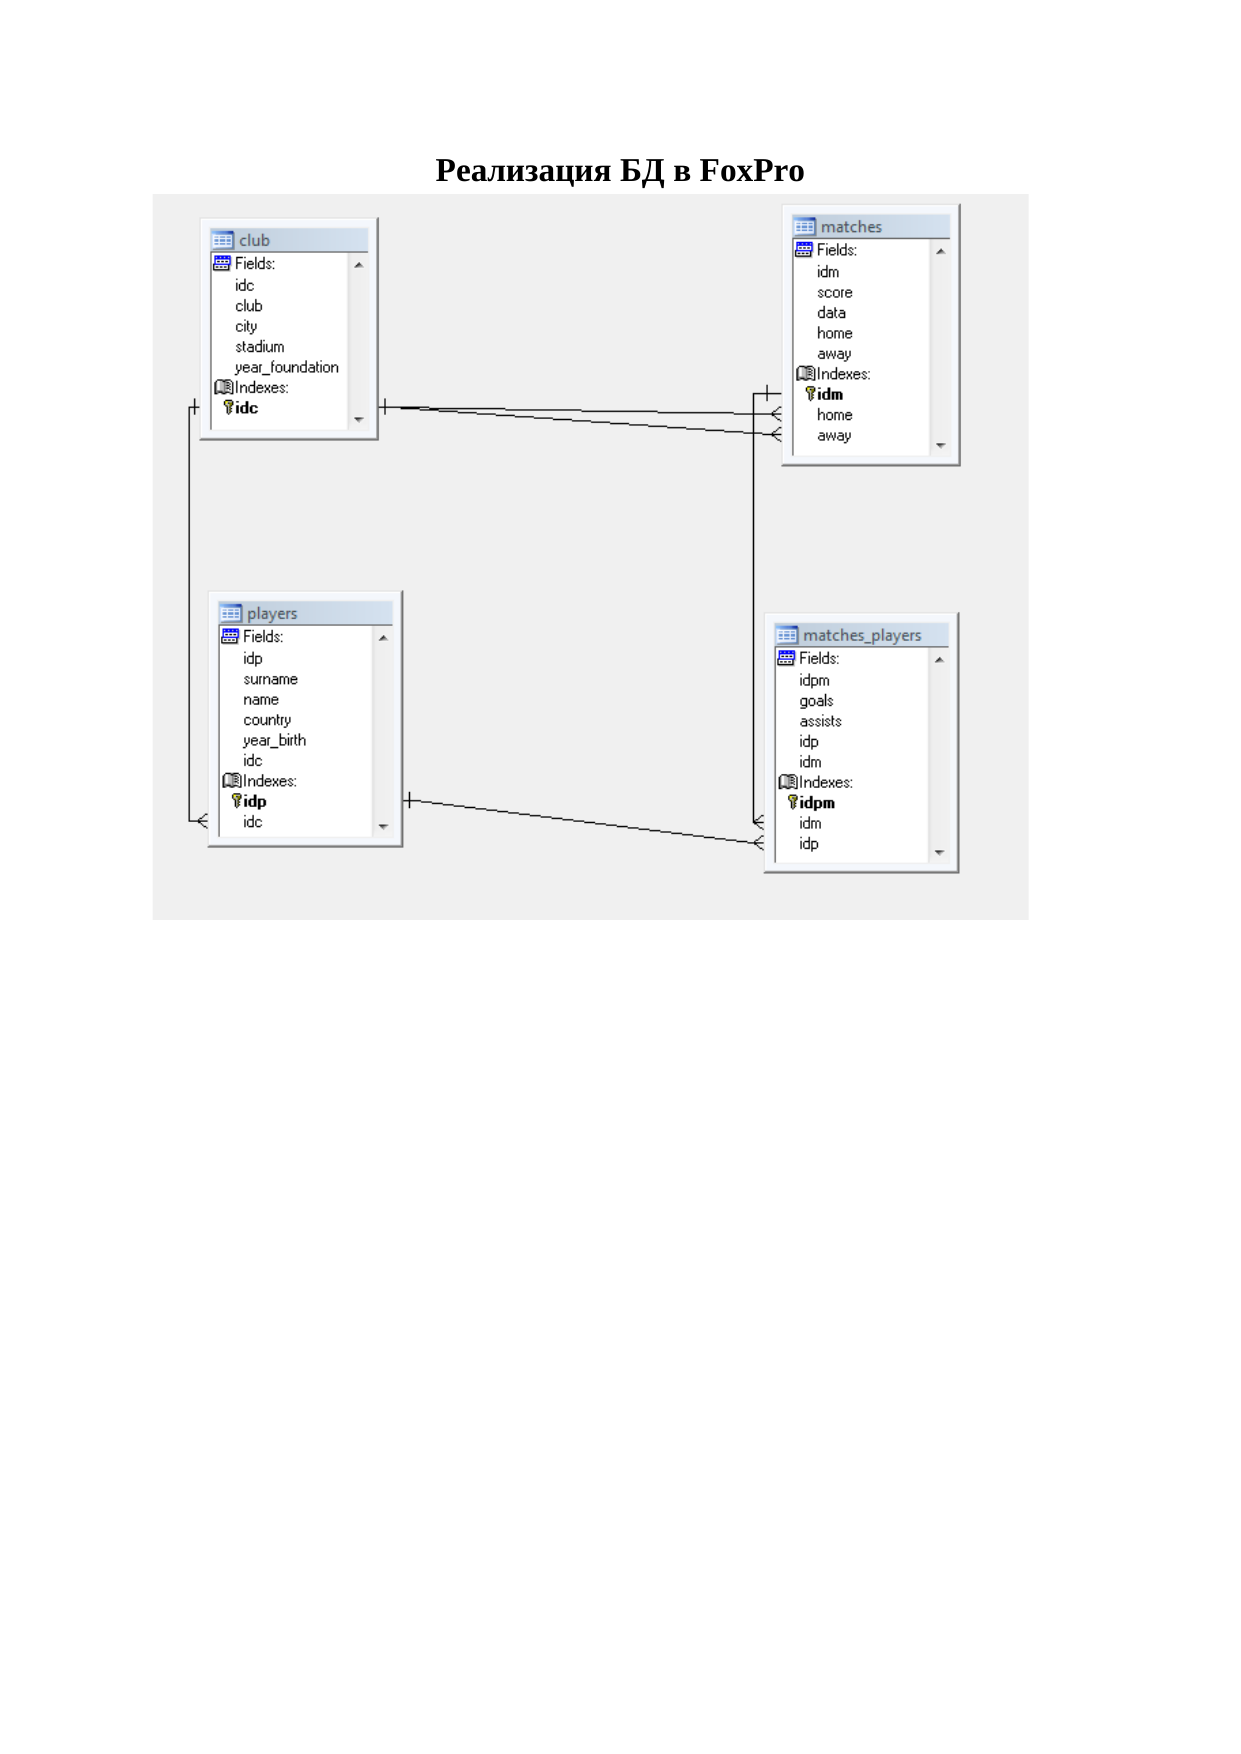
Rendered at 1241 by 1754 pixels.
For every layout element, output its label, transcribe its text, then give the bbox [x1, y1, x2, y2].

text Реализация БД в FoxPro [150, 150, 1090, 188]
picture [152, 194, 1029, 920]
